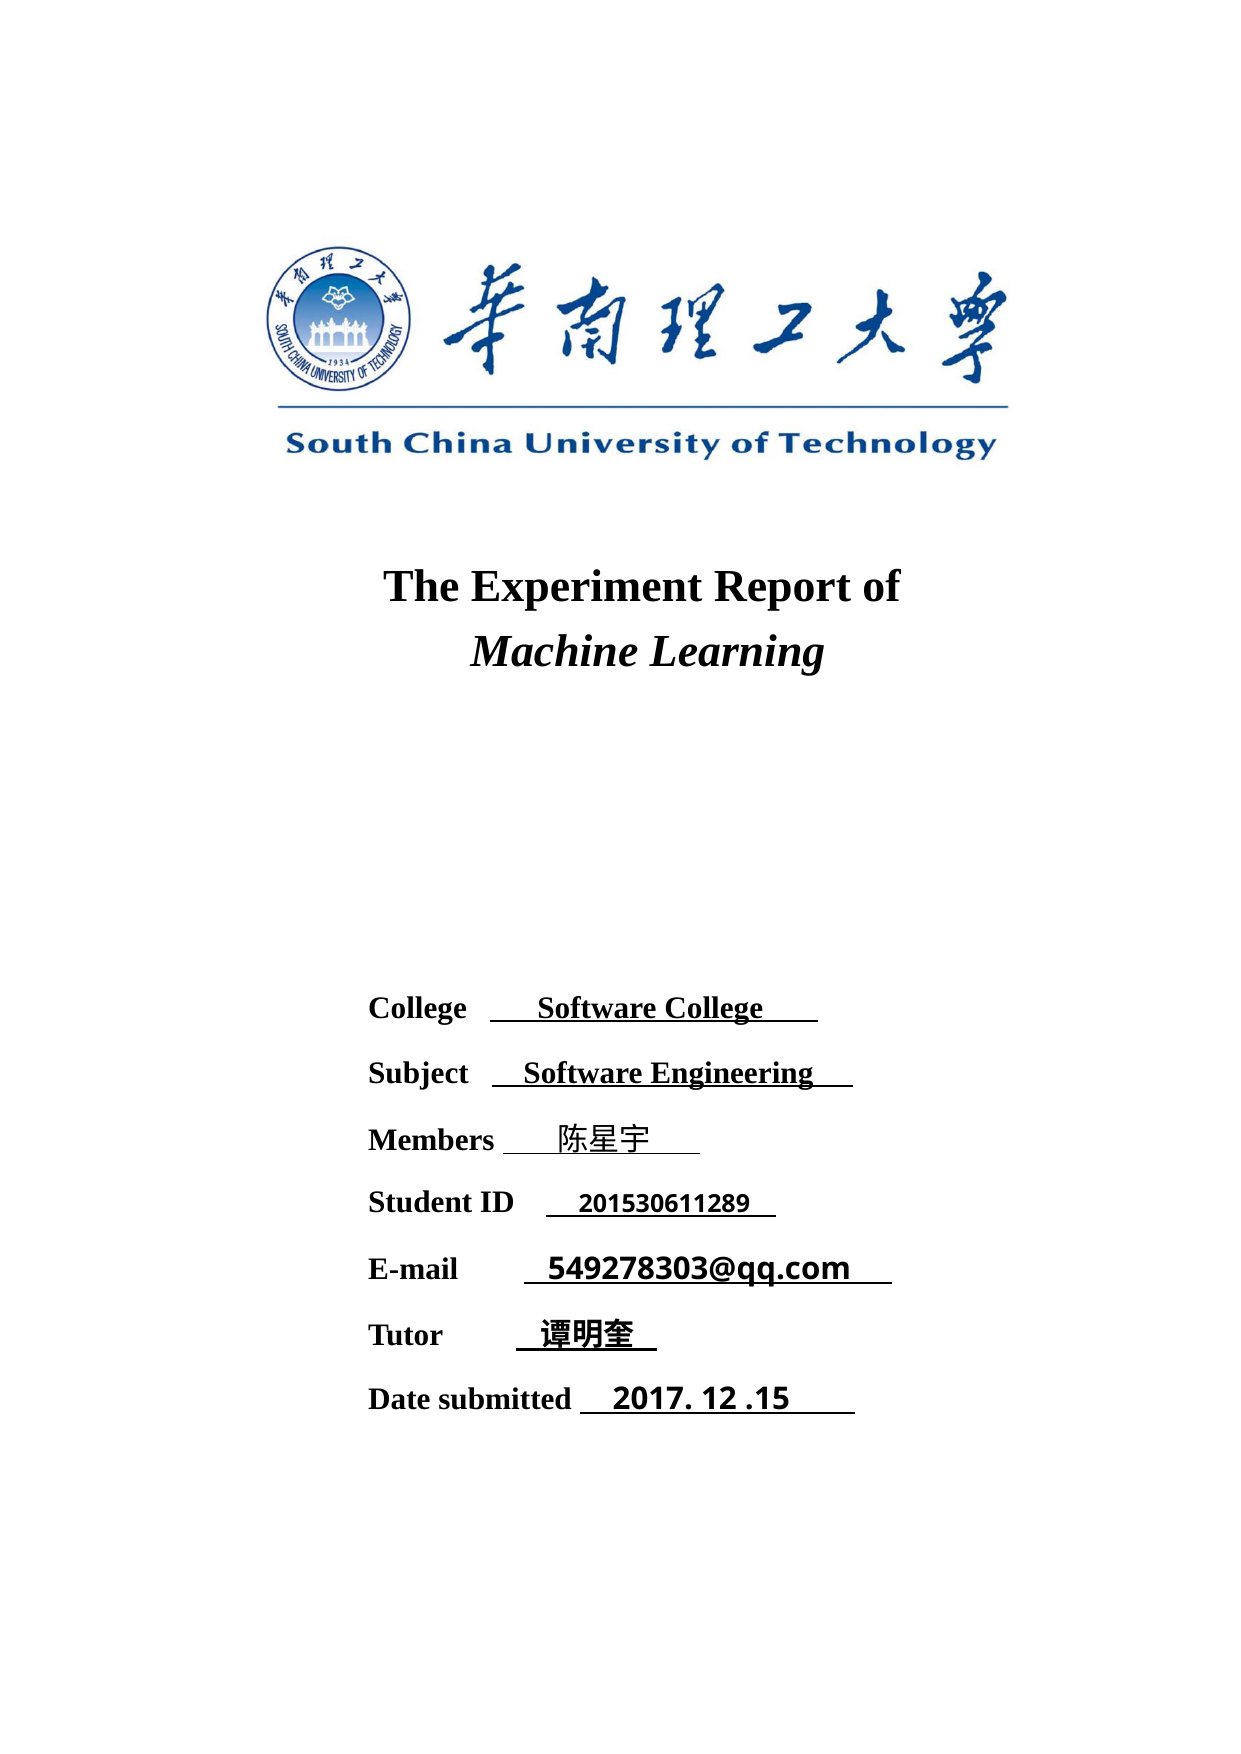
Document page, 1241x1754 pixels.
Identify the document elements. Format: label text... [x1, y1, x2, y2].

text Student ID 201530611289 [187, 1169, 1053, 1234]
text Subject Software Engineering [187, 1039, 1053, 1104]
text Members 陈星宇 [187, 1104, 1053, 1169]
text Machine Learning [187, 617, 1053, 682]
text Tutor 谭明奎 [187, 1299, 1053, 1364]
text Date submitted 2017. 12 .15 [187, 1364, 1053, 1429]
picture [256, 227, 1028, 470]
text E-mail 549278303@qq.com [187, 1234, 1053, 1299]
text College Software College [187, 974, 1053, 1039]
text The Experiment Report of [187, 552, 1053, 617]
